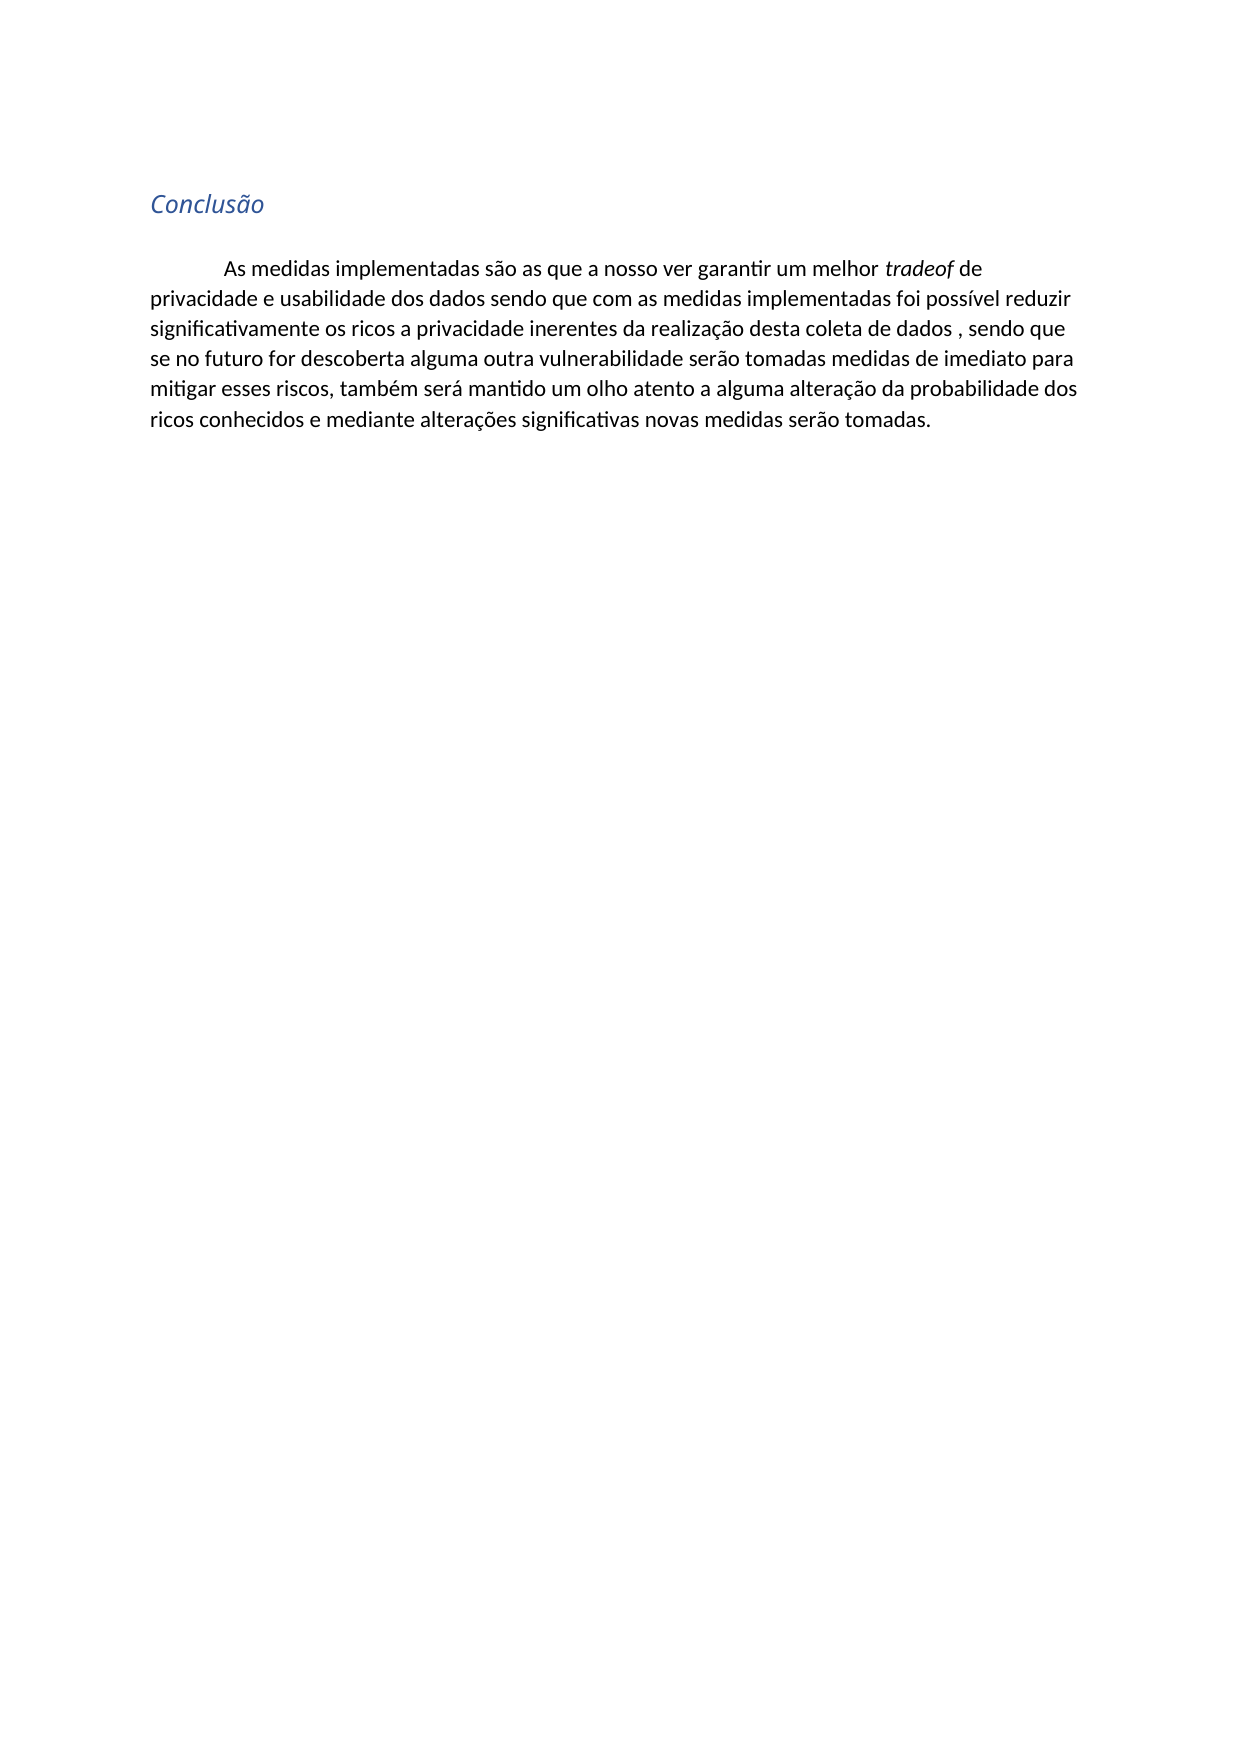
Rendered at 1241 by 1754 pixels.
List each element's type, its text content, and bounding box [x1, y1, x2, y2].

subtitle Conclusão [150, 150, 1090, 221]
text As medidas implementadas são as que a nosso ver garantir um melhor tradeof de privacidade e usabilidade dos dados sendo que com as medidas implementadas foi possível reduzir significativamente os ricos a privacidade inerentes da realização desta coleta de dados , sendo que se no futuro for descoberta alguma outra vulnerabilidade serão tomadas medidas de imediato para mitigar esses riscos, também será mantido um olho atento a alguma alteração da probabilidade dos ricos conhecidos e mediante alterações significativas novas medidas serão tomadas. [150, 223, 1090, 433]
